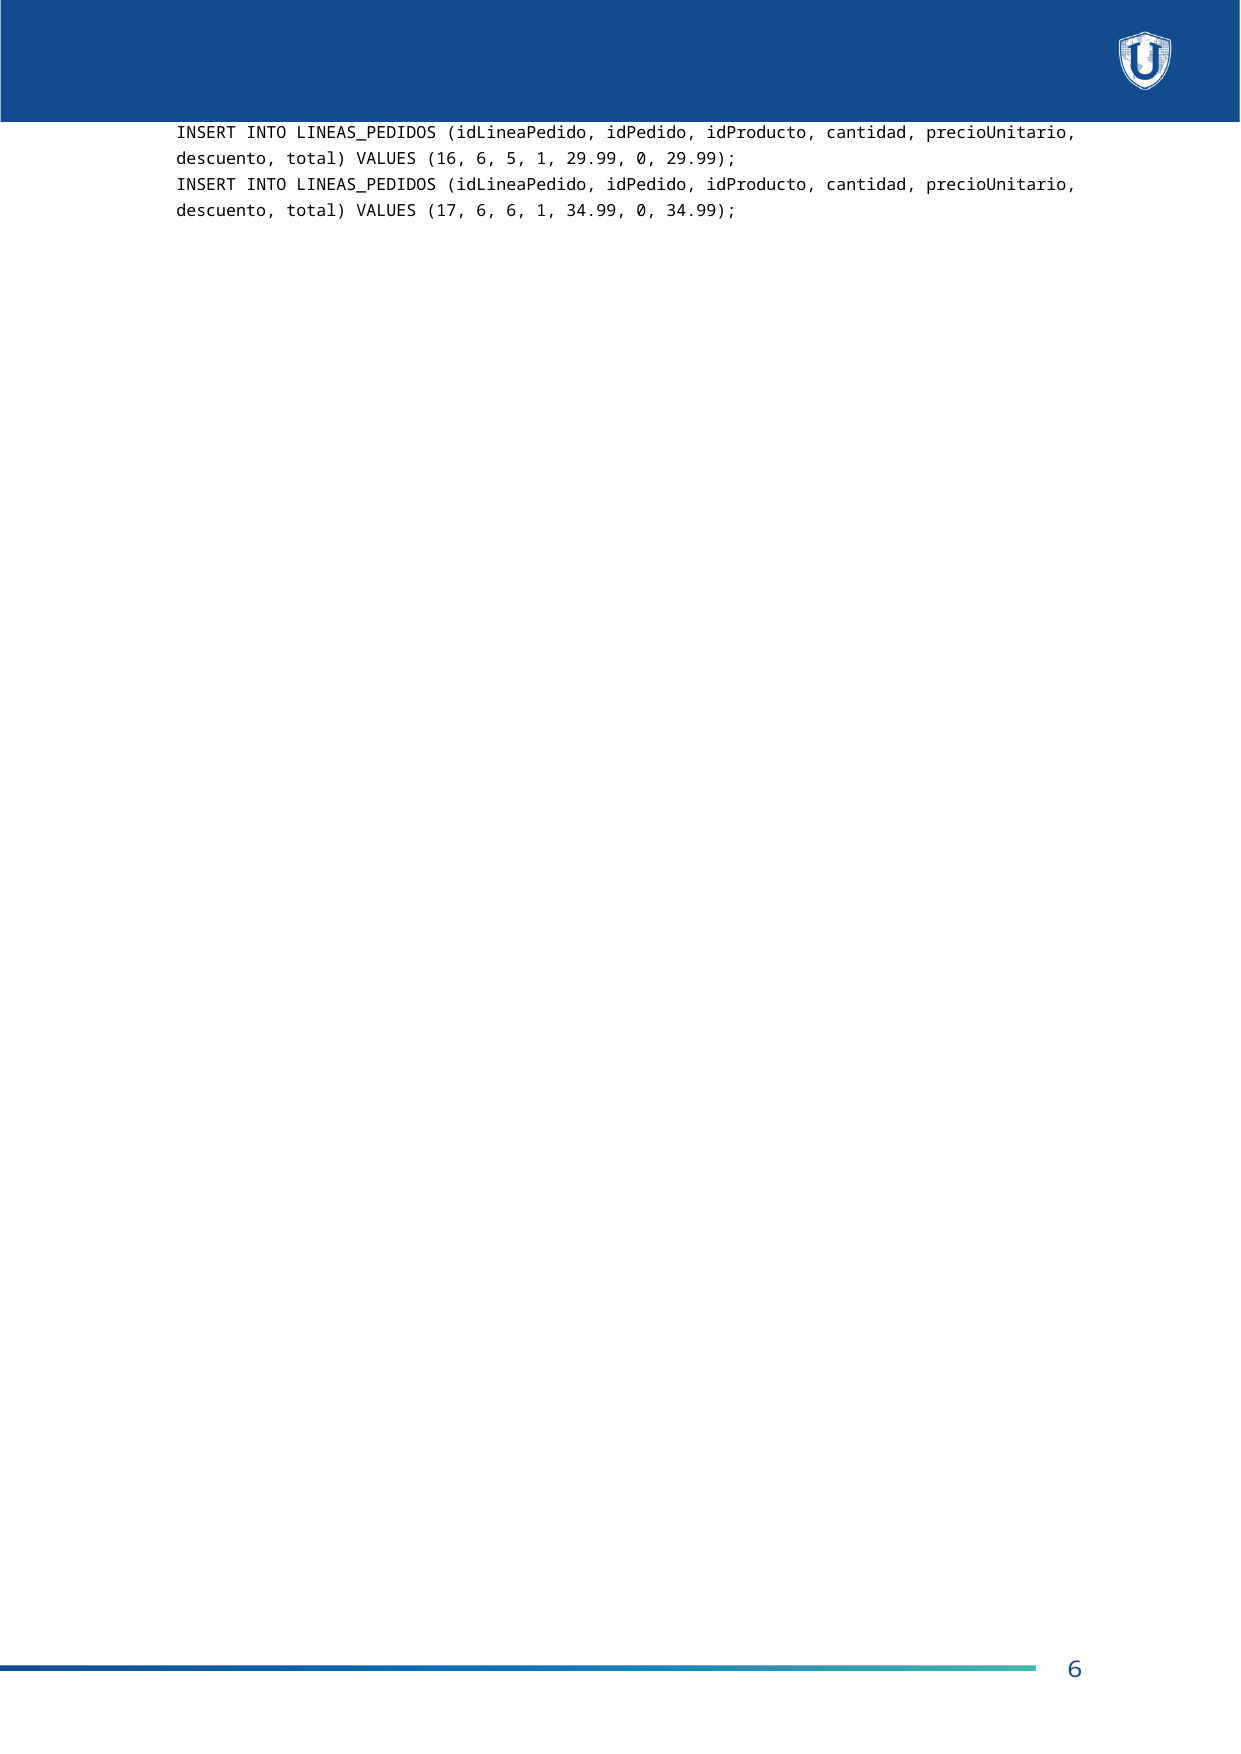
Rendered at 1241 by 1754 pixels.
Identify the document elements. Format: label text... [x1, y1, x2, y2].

picture [0, 1665, 1036, 1671]
picture [0, 0, 1240, 122]
text INSERT INTO LINEAS_PEDIDOS (idLineaPedido, idPedido, idProducto, cantidad, precioUnitario, descuento, total) VALUES (17, 6, 6, 1, 34.99, 0, 34.99); [176, 173, 1080, 221]
text INSERT INTO LINEAS_PEDIDOS (idLineaPedido, idPedido, idProducto, cantidad, precioUnitario, descuento, total) VALUES (16, 6, 5, 1, 29.99, 0, 29.99); [176, 121, 1080, 169]
